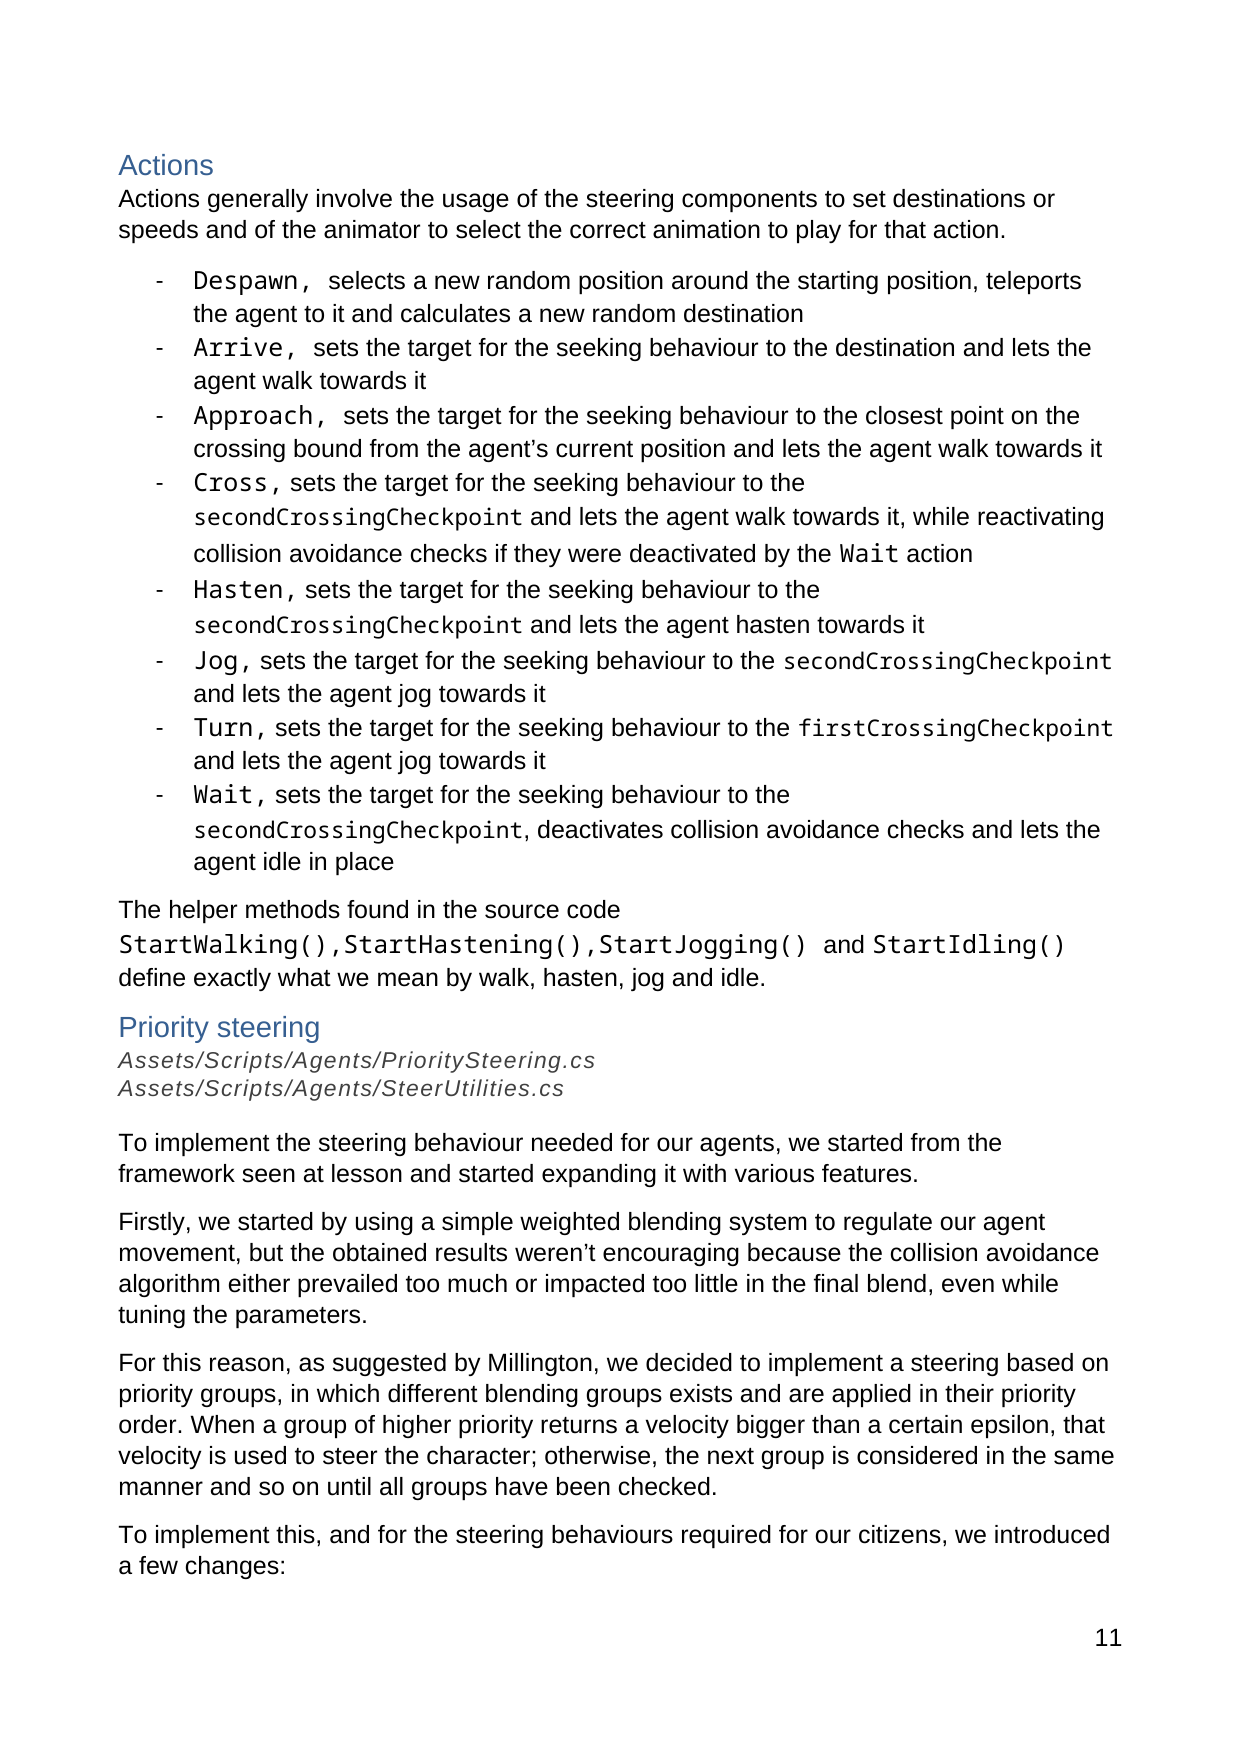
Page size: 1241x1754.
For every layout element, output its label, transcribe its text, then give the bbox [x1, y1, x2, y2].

list Hasten, sets the target for the seeking behaviour to the secondCrossingCheckpoint and lets the agent hasten towards it [156, 572, 1122, 640]
text The helper methods found in the source code StartWalking(),StartHastening(),StartJogging() and StartIdling() define exactly what we mean by walk, hasten, jog and idle. [118, 895, 1122, 991]
subtitle Priority steering [118, 1010, 1122, 1044]
list Jog, sets the target for the seeking behaviour to the secondCrossingCheckpoint and lets the agent jog towards it [156, 642, 1122, 707]
subtitle Actions [118, 148, 1122, 181]
text Actions generally involve the usage of the steering components to set destinations or speeds and of the animator to select the correct animation to play for that action. [118, 184, 1122, 243]
text For this reason, as suggested by Millington, we decided to implement a steering based on priority groups, in which different blending groups exists and are applied in their priority order. When a group of higher priority returns a velocity bigger than a certain epsilon, that velocity is used to steer the character; otherwise, the next group is considered in the same manner and so on until all groups have been checked. [118, 1348, 1122, 1501]
list Arrive, sets the target for the seeking behaviour to the destination and lets the agent walk towards it [156, 330, 1122, 395]
list Despawn, selects a new random position around the starting position, teleports the agent to it and calculates a new random destination [156, 262, 1122, 328]
text To implement the steering behaviour needed for our agents, we started from the framework seen at lesson and started expanding it with various features. [118, 1128, 1122, 1188]
list Cross, sets the target for the seeking behaviour to the secondCrossingCheckpoint and lets the agent walk towards it, while reactivating collision avoidance checks if they were deactivated by the Wait action [156, 465, 1122, 569]
list Approach, sets the target for the seeking behaviour to the closest point on the crossing bound from the agent’s current position and lets the agent walk towards it [156, 397, 1122, 462]
subtitle Assets/Scripts/Agents/SteerUtilities.cs [118, 1075, 1122, 1101]
list Wait, sets the target for the seeking behaviour to the secondCrossingCheckpoint, deactivates collision avoidance checks and lets the agent idle in place [156, 777, 1122, 876]
subtitle Assets/Scripts/Agents/PrioritySteering.cs [118, 1047, 1122, 1073]
list Turn, sets the target for the seeking behaviour to the firstCrossingCheckpoint and lets the agent jog towards it [156, 710, 1122, 775]
text To implement this, and for the steering behaviours required for our citizens, we introduced a few changes: [118, 1520, 1122, 1580]
text Firstly, we started by using a simple weighted blending system to regulate our agent movement, but the obtained results weren’t encouraging because the collision avoidance algorithm either prevailed too much or impacted too little in the final blend, even while tuning the parameters. [118, 1207, 1122, 1329]
